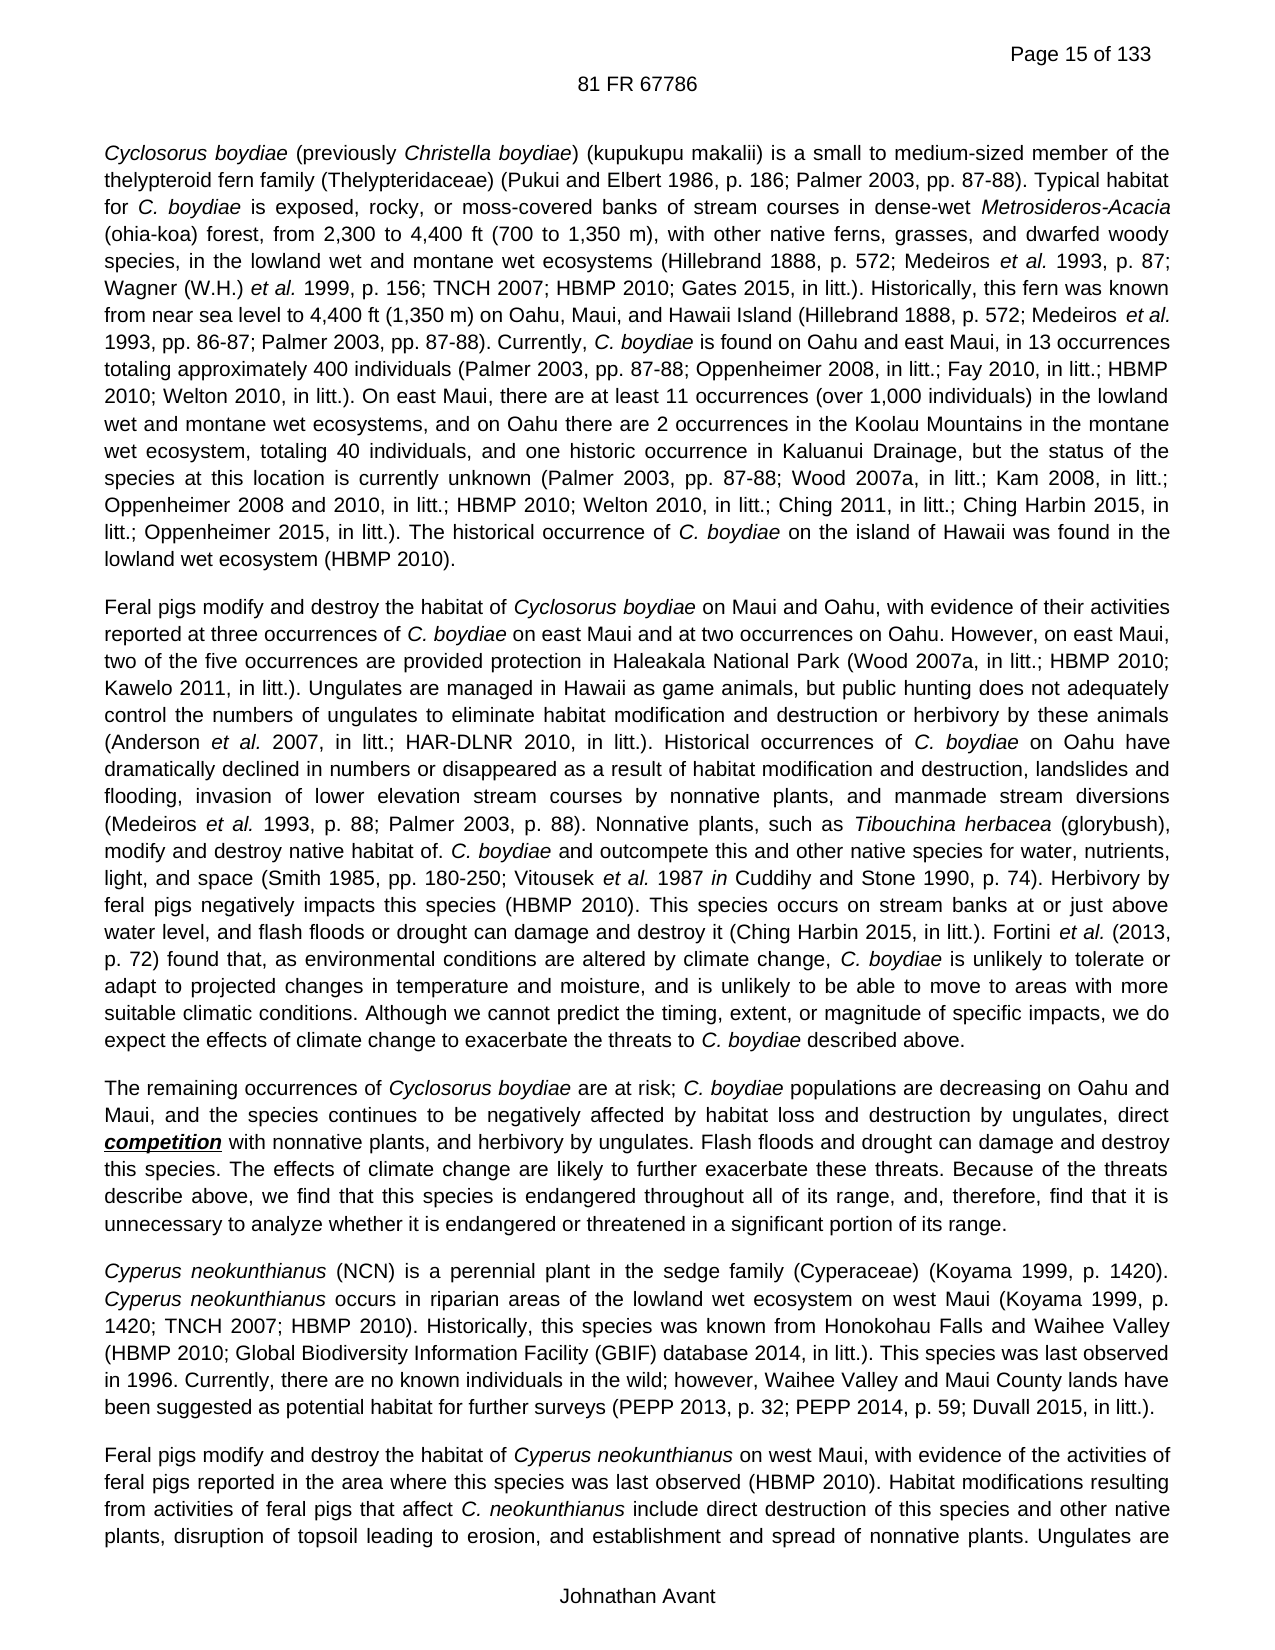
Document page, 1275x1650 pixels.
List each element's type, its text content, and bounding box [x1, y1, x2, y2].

text The remaining occurrences of Cyclosorus boydiae are at risk; C. boydiae populations are decreasing on Oahu and Maui, and the species continues to be negatively affected by habitat loss and destruction by ungulates, direct competition with nonnative plants, and herbivory by ungulates. Flash floods and drought can damage and destroy this species. The effects of climate change are likely to further exacerbate these threats. Because of the threats describe above, we find that this species is endangered throughout all of its range, and, therefore, find that it is unnecessary to analyze whether it is endangered or threatened in a significant portion of its range. [104, 1073, 1171, 1235]
text Cyclosorus boydiae (previously Christella boydiae) (kupukupu makalii) is a small to medium-sized member of the thelypteroid fern family (Thelypteridaceae) (Pukui and Elbert 1986, p. 186; Palmer 2003, pp. 87-88). Typical habitat for C. boydiae is exposed, rocky, or moss-covered banks of stream courses in dense-wet Metrosideros-Acacia (ohia-koa) forest, from 2,300 to 4,400 ft (700 to 1,350 m), with other native ferns, grasses, and dwarfed woody species, in the lowland wet and montane wet ecosystems (Hillebrand 1888, p. 572; Medeiros et al. 1993, p. 87; Wagner (W.H.) et al. 1999, p. 156; TNCH 2007; HBMP 2010; Gates 2015, in litt.). Historically, this fern was known from near sea level to 4,400 ft (1,350 m) on Oahu, Maui, and Hawaii Island (Hillebrand 1888, p. 572; Medeiros et al. 1993, pp. 86-87; Palmer 2003, pp. 87-88). Currently, C. boydiae is found on Oahu and east Maui, in 13 occurrences totaling approximately 400 individuals (Palmer 2003, pp. 87-88; Oppenheimer 2008, in litt.; Fay 2010, in litt.; HBMP 2010; Welton 2010, in litt.). On east Maui, there are at least 11 occurrences (over 1,000 individuals) in the lowland wet and montane wet ecosystems, and on Oahu there are 2 occurrences in the Koolau Mountains in the montane wet ecosystem, totaling 40 individuals, and one historic occurrence in Kaluanui Drainage, but the status of the species at this location is currently unknown (Palmer 2003, pp. 87-88; Wood 2007a, in litt.; Kam 2008, in litt.; Oppenheimer 2008 and 2010, in litt.; HBMP 2010; Welton 2010, in litt.; Ching 2011, in litt.; Ching Harbin 2015, in litt.; Oppenheimer 2015, in litt.). The historical occurrence of C. boydiae on the island of Hawaii was found in the lowland wet ecosystem (HBMP 2010). [104, 137, 1171, 571]
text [104, 1439, 1171, 1548]
text Feral pigs modify and destroy the habitat of Cyclosorus boydiae on Maui and Oahu, with evidence of their activities reported at three occurrences of C. boydiae on east Maui and at two occurrences on Oahu. However, on east Maui, two of the five occurrences are provided protection in Haleakala National Park (Wood 2007a, in litt.; HBMP 2010; Kawelo 2011, in litt.). Ungulates are managed in Hawaii as game animals, but public hunting does not adequately control the numbers of ungulates to eliminate habitat modification and destruction or herbivory by these animals (Anderson et al. 2007, in litt.; HAR-DLNR 2010, in litt.). Historical occurrences of C. boydiae on Oahu have dramatically declined in numbers or disappeared as a result of habitat modification and destruction, landslides and flooding, invasion of lower elevation stream courses by nonnative plants, and manmade stream diversions (Medeiros et al. 1993, p. 88; Palmer 2003, p. 88). Nonnative plants, such as Tibouchina herbacea (glorybush), modify and destroy native habitat of. C. boydiae and outcompete this and other native species for water, nutrients, light, and space (Smith 1985, pp. 180-250; Vitousek et al. 1987 in Cuddihy and Stone 1990, p. 74). Herbivory by feral pigs negatively impacts this species (HBMP 2010). This species occurs on stream banks at or just above water level, and flash floods or drought can damage and destroy it (Ching Harbin 2015, in litt.). Fortini et al. (2013, p. 72) found that, as environmental conditions are altered by climate change, C. boydiae is unlikely to tolerate or adapt to projected changes in temperature and moisture, and is unlikely to be able to move to areas with more suitable climatic conditions. Although we cannot predict the timing, extent, or magnitude of specific impacts, we do expect the effects of climate change to exacerbate the threats to C. boydiae described above. [104, 592, 1171, 1052]
text Cyperus neokunthianus (NCN) is a perennial plant in the sedge family (Cyperaceae) (Koyama 1999, p. 1420). Cyperus neokunthianus occurs in riparian areas of the lowland wet ecosystem on west Maui (Koyama 1999, p. 1420; TNCH 2007; HBMP 2010). Historically, this species was known from Honokohau Falls and Waihee Valley (HBMP 2010; Global Biodiversity Information Facility (GBIF) database 2014, in litt.). This species was last observed in 1996. Currently, there are no known individuals in the wild; however, Waihee Valley and Maui County lands have been suggested as potential habitat for further surveys (PEPP 2013, p. 32; PEPP 2014, p. 59; Duvall 2015, in litt.). [104, 1256, 1171, 1419]
